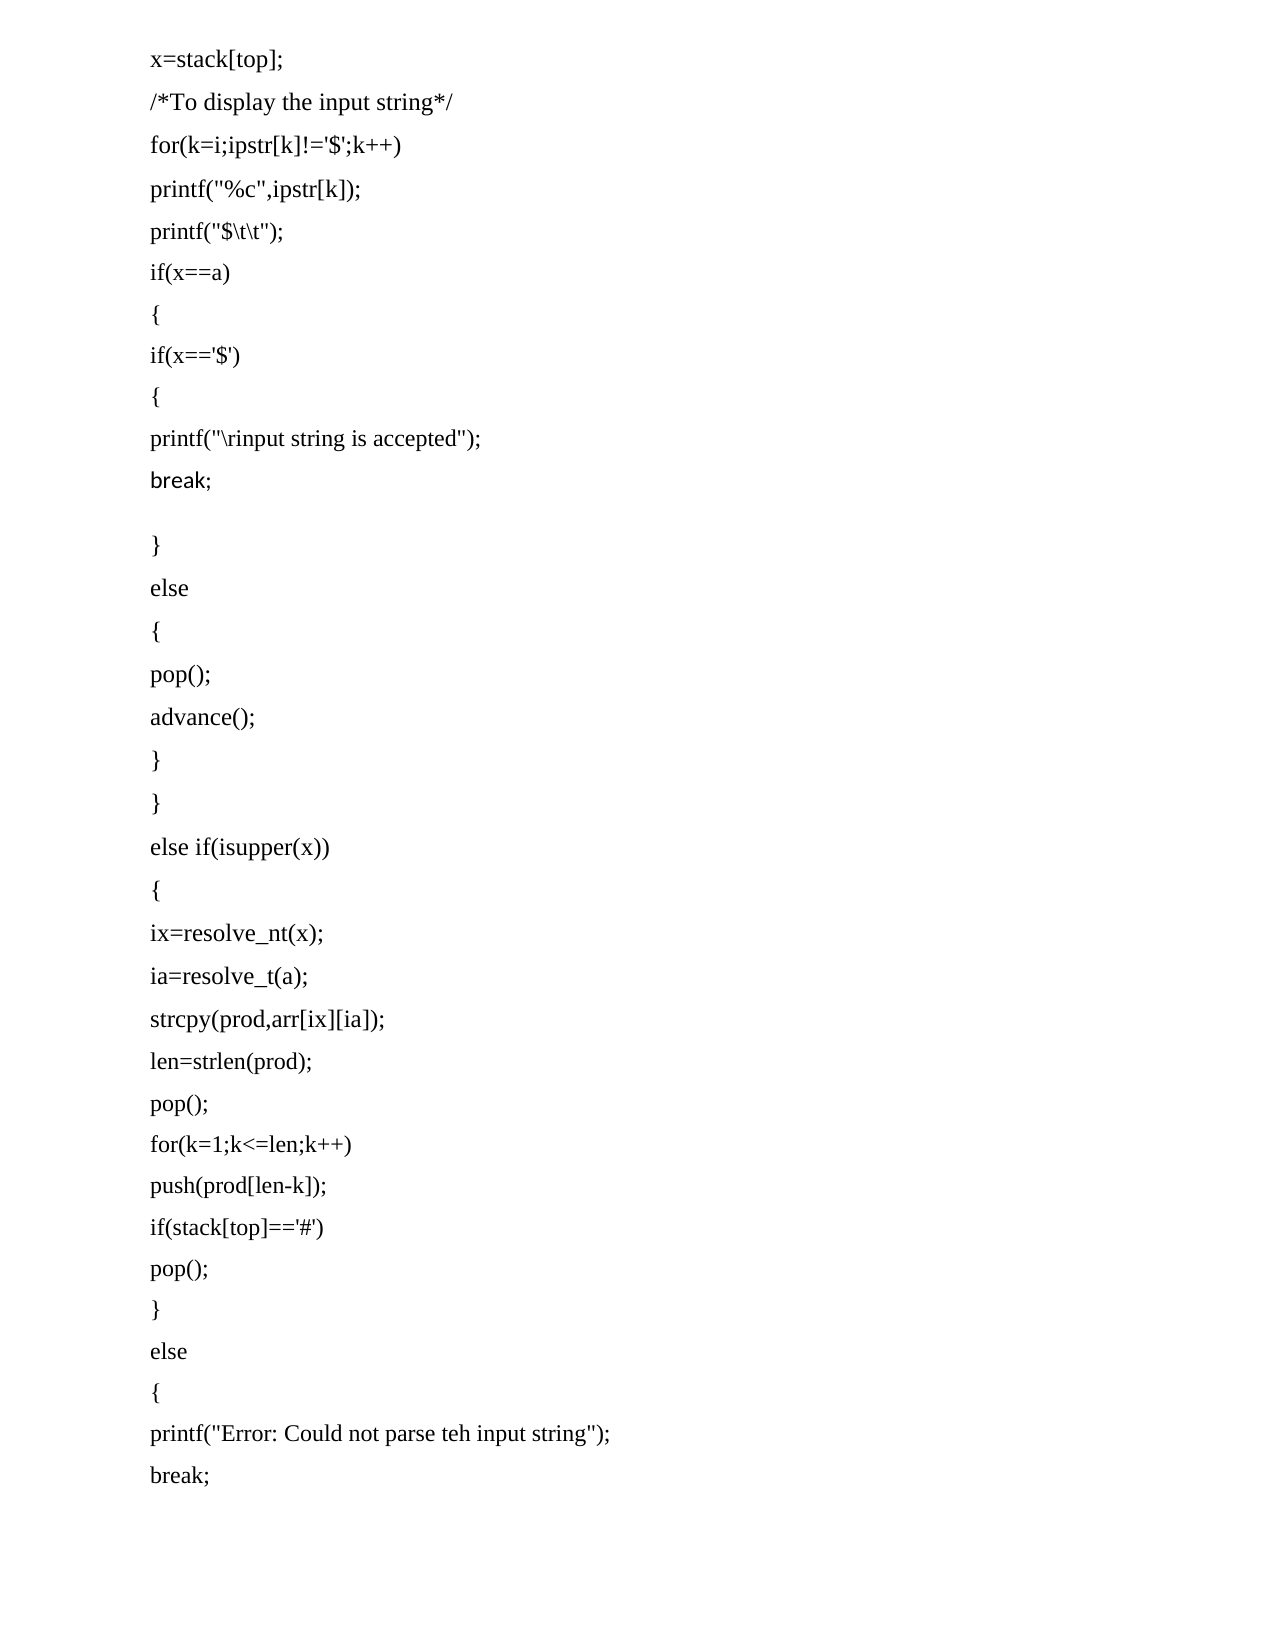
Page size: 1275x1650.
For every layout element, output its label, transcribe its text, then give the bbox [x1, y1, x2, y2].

text push(prod[len-k]); [150, 1171, 1125, 1199]
text break; [150, 465, 1125, 494]
text /*To display the input string*/ [150, 87, 1125, 116]
text x=stack[top]; [150, 44, 1125, 73]
text pop(); [150, 1088, 1125, 1116]
text len=strlen(prod); [150, 1047, 1125, 1075]
text printf("Error: Could not parse teh input string"); [150, 1419, 1125, 1447]
text printf("\rinput string is accepted"); [150, 424, 1125, 451]
text { [150, 616, 1125, 645]
text } [150, 530, 1125, 558]
text strcpy(prod,arr[ix][ia]); [150, 1004, 1125, 1033]
text for(k=i;ipstr[k]!='$';k++) [150, 131, 1125, 159]
text pop(); [150, 659, 1125, 688]
text else [150, 573, 1125, 602]
text printf("$\t\t"); [150, 217, 1125, 244]
text { [150, 875, 1125, 903]
text else [150, 1337, 1125, 1364]
text if(x=='$') [150, 341, 1125, 368]
text else if(isupper(x)) [150, 832, 1125, 860]
text } [150, 788, 1125, 817]
text advance(); [150, 702, 1125, 731]
text break; [150, 1461, 1125, 1488]
text ix=resolve_nt(x); [150, 918, 1125, 947]
text { [150, 1378, 1125, 1406]
text printf("%c",ipstr[k]); [150, 174, 1125, 202]
text { [150, 382, 1125, 410]
text for(k=1;k<=len;k++) [150, 1130, 1125, 1157]
text if(x==a) [150, 258, 1125, 286]
text if(stack[top]=='#') [150, 1213, 1125, 1240]
text pop(); [150, 1254, 1125, 1282]
text { [150, 299, 1125, 327]
text } [150, 1295, 1125, 1323]
text ia=resolve_t(a); [150, 961, 1125, 990]
text } [150, 745, 1125, 774]
